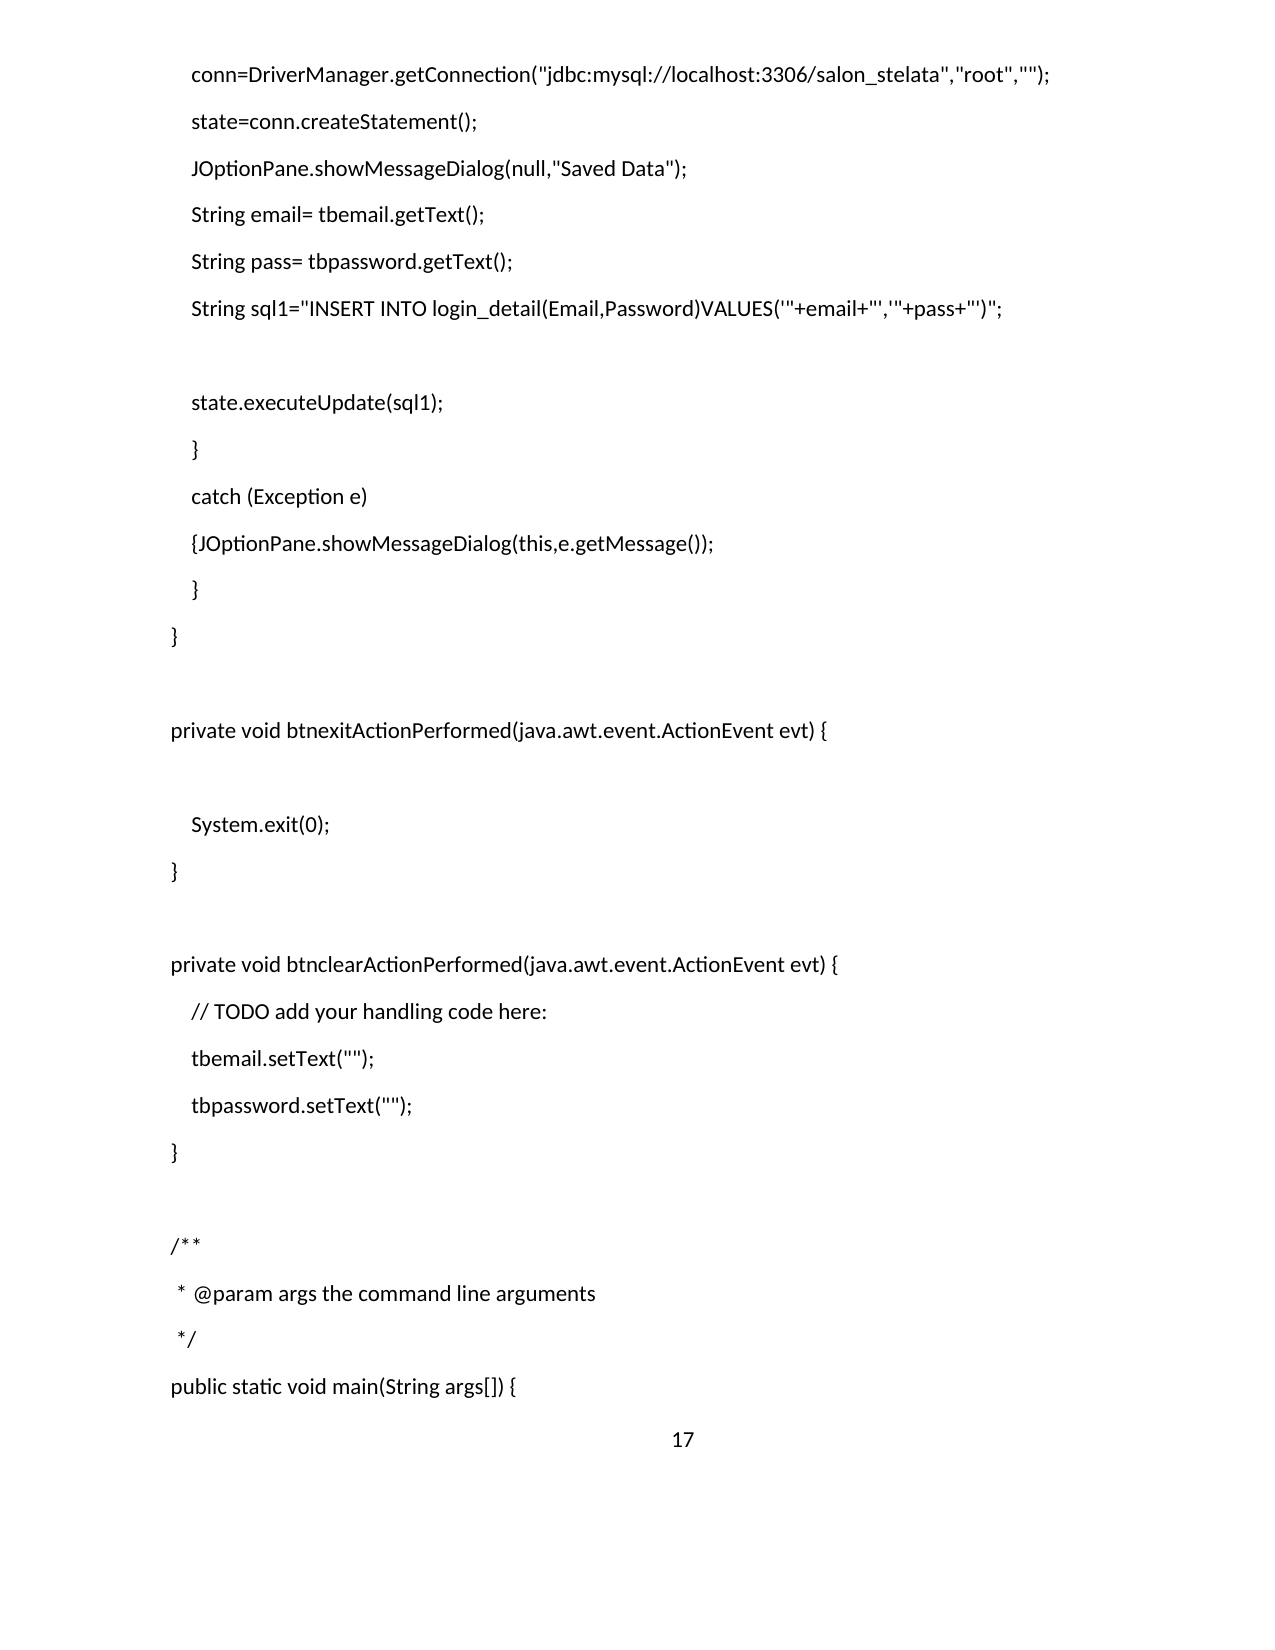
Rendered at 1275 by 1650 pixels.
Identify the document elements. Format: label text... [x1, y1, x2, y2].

text state.executeUpdate(sql1); [150, 388, 1215, 416]
text } [150, 1138, 1215, 1166]
text catch (Exception e) [150, 482, 1215, 510]
text String email= tbemail.getText(); [150, 201, 1215, 229]
text String pass= tbpassword.getText(); [150, 247, 1215, 276]
text tbpassword.setText(""); [150, 1091, 1215, 1119]
text conn=DriverManager.getConnection("jdbc:mysql://localhost:3306/salon_stelata","root",""); [150, 60, 1215, 88]
text } [150, 435, 1215, 463]
text public static void main(String args[]) { [150, 1372, 1215, 1401]
text JOptionPane.showMessageDialog(null,"Saved Data"); [150, 154, 1215, 182]
text /** [150, 1232, 1215, 1260]
text state=conn.createStatement(); [150, 107, 1215, 135]
text System.exit(0); [150, 810, 1215, 838]
text */ [150, 1326, 1215, 1354]
text * @param args the command line arguments [150, 1279, 1215, 1307]
text String sql1="INSERT INTO login_detail(Email,Password)VALUES('"+email+"','"+pass+"')"; [150, 294, 1215, 322]
text tbemail.setText(""); [150, 1044, 1215, 1072]
text private void btnclearActionPerformed(java.awt.event.ActionEvent evt) { [150, 951, 1215, 979]
text } [150, 576, 1215, 604]
text private void btnexitActionPerformed(java.awt.event.ActionEvent evt) { [150, 716, 1215, 744]
text } [150, 857, 1215, 885]
text } [150, 622, 1215, 651]
text {JOptionPane.showMessageDialog(this,e.getMessage()); [150, 529, 1215, 557]
text // TODO add your handling code here: [150, 997, 1215, 1026]
